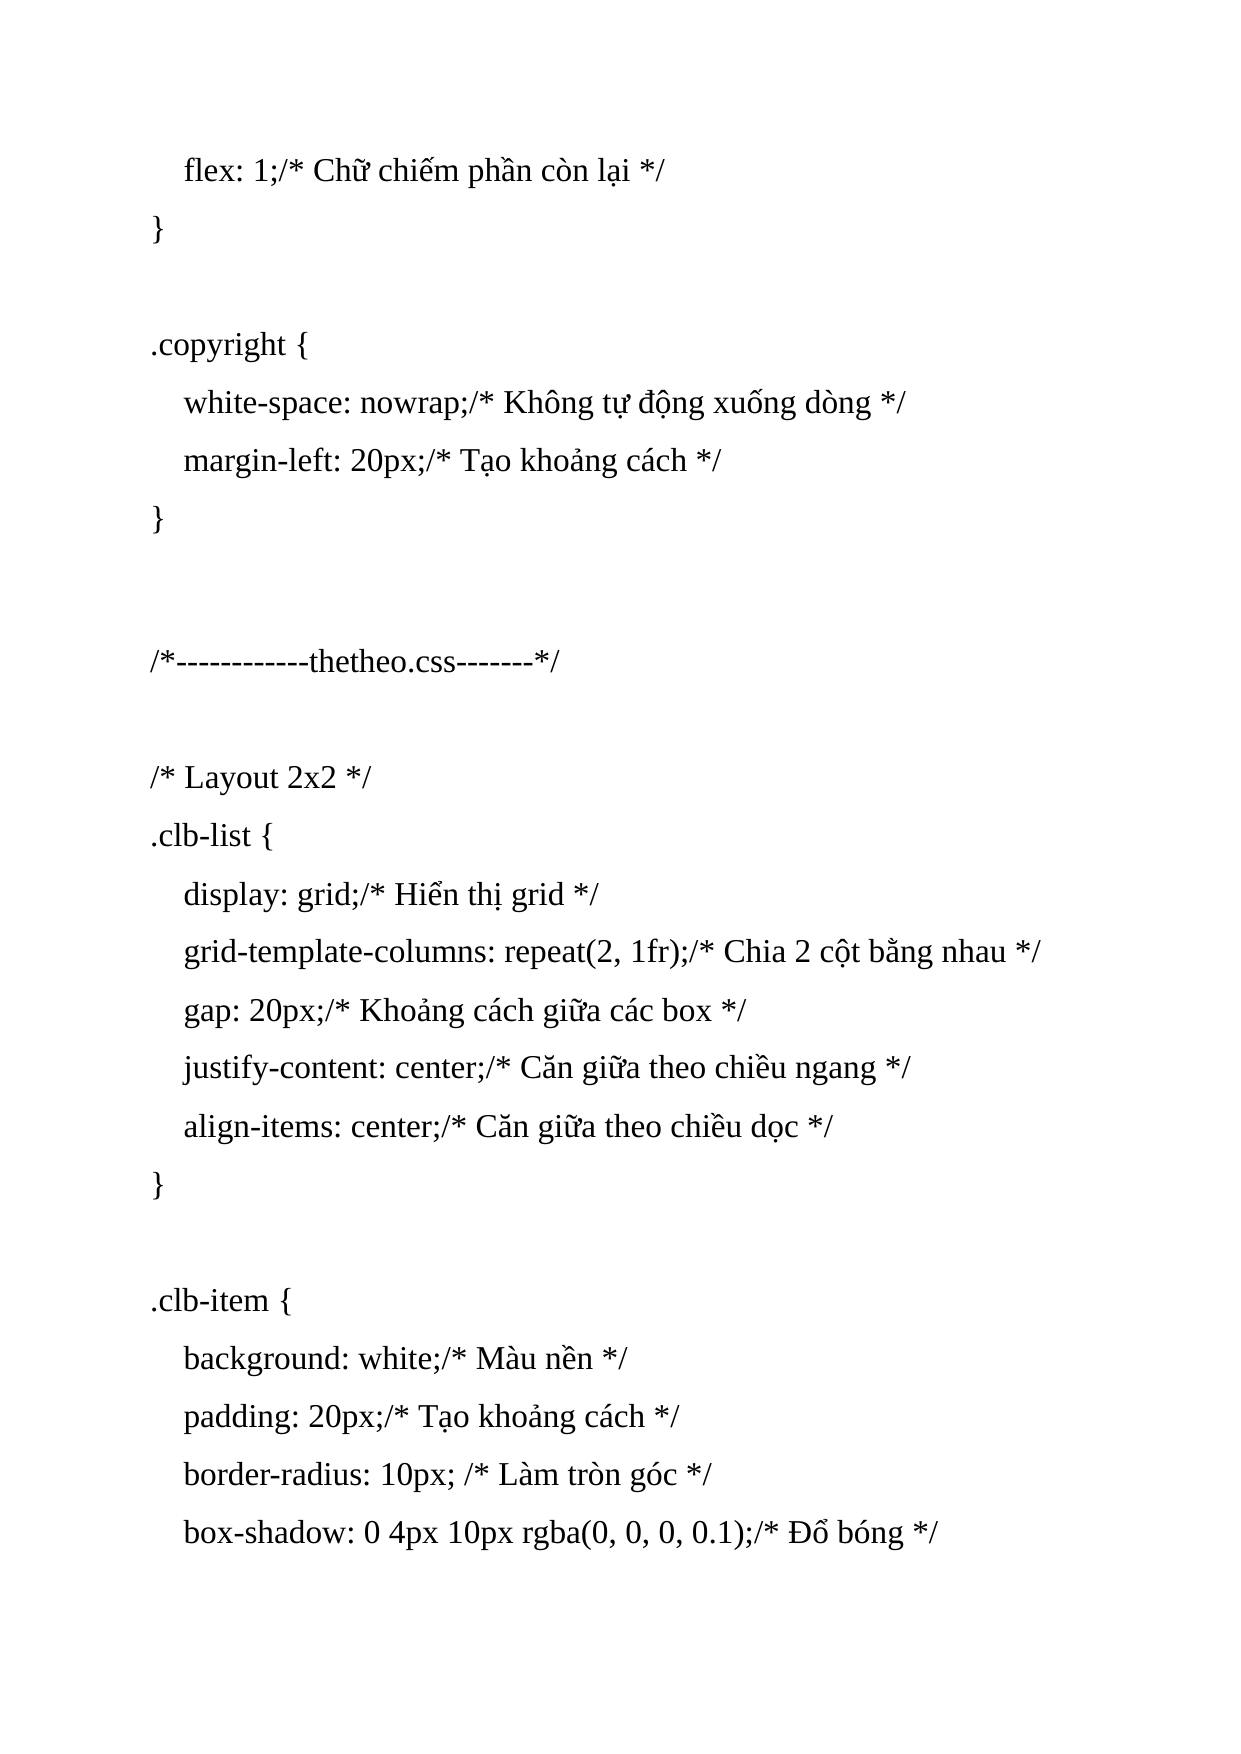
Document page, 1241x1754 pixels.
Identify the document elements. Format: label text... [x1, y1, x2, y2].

text /*------------thetheo.css-------*/ [150, 642, 1090, 680]
text } [150, 498, 1090, 536]
text .copyright { [150, 324, 1090, 362]
text box-shadow: 0 4px 10px rgba(0, 0, 0, 0.1);/* Đổ bóng */ [150, 1512, 1090, 1550]
text flex: 1;/* Chữ chiếm phần còn lại */ [150, 150, 1090, 188]
text .clb-list { [150, 816, 1090, 854]
text padding: 20px;/* Tạo khoảng cách */ [150, 1396, 1090, 1434]
text display: grid;/* Hiển thị grid */ [150, 874, 1090, 912]
text border-radius: 10px; /* Làm tròn góc */ [150, 1454, 1090, 1492]
text gap: 20px;/* Khoảng cách giữa các box */ [150, 990, 1090, 1028]
text margin-left: 20px;/* Tạo khoảng cách */ [150, 440, 1090, 478]
text background: white;/* Màu nền */ [150, 1338, 1090, 1376]
text justify-content: center;/* Căn giữa theo chiều ngang */ [150, 1048, 1090, 1086]
text align-items: center;/* Căn giữa theo chiều dọc */ [150, 1106, 1090, 1144]
text /* Layout 2x2 */ [150, 758, 1090, 796]
text grid-template-columns: repeat(2, 1fr);/* Chia 2 cột bằng nhau */ [150, 932, 1090, 970]
text .clb-item { [150, 1280, 1090, 1318]
text } [150, 1164, 1090, 1202]
text } [150, 208, 1090, 246]
text white-space: nowrap;/* Không tự động xuống dòng */ [150, 382, 1090, 420]
